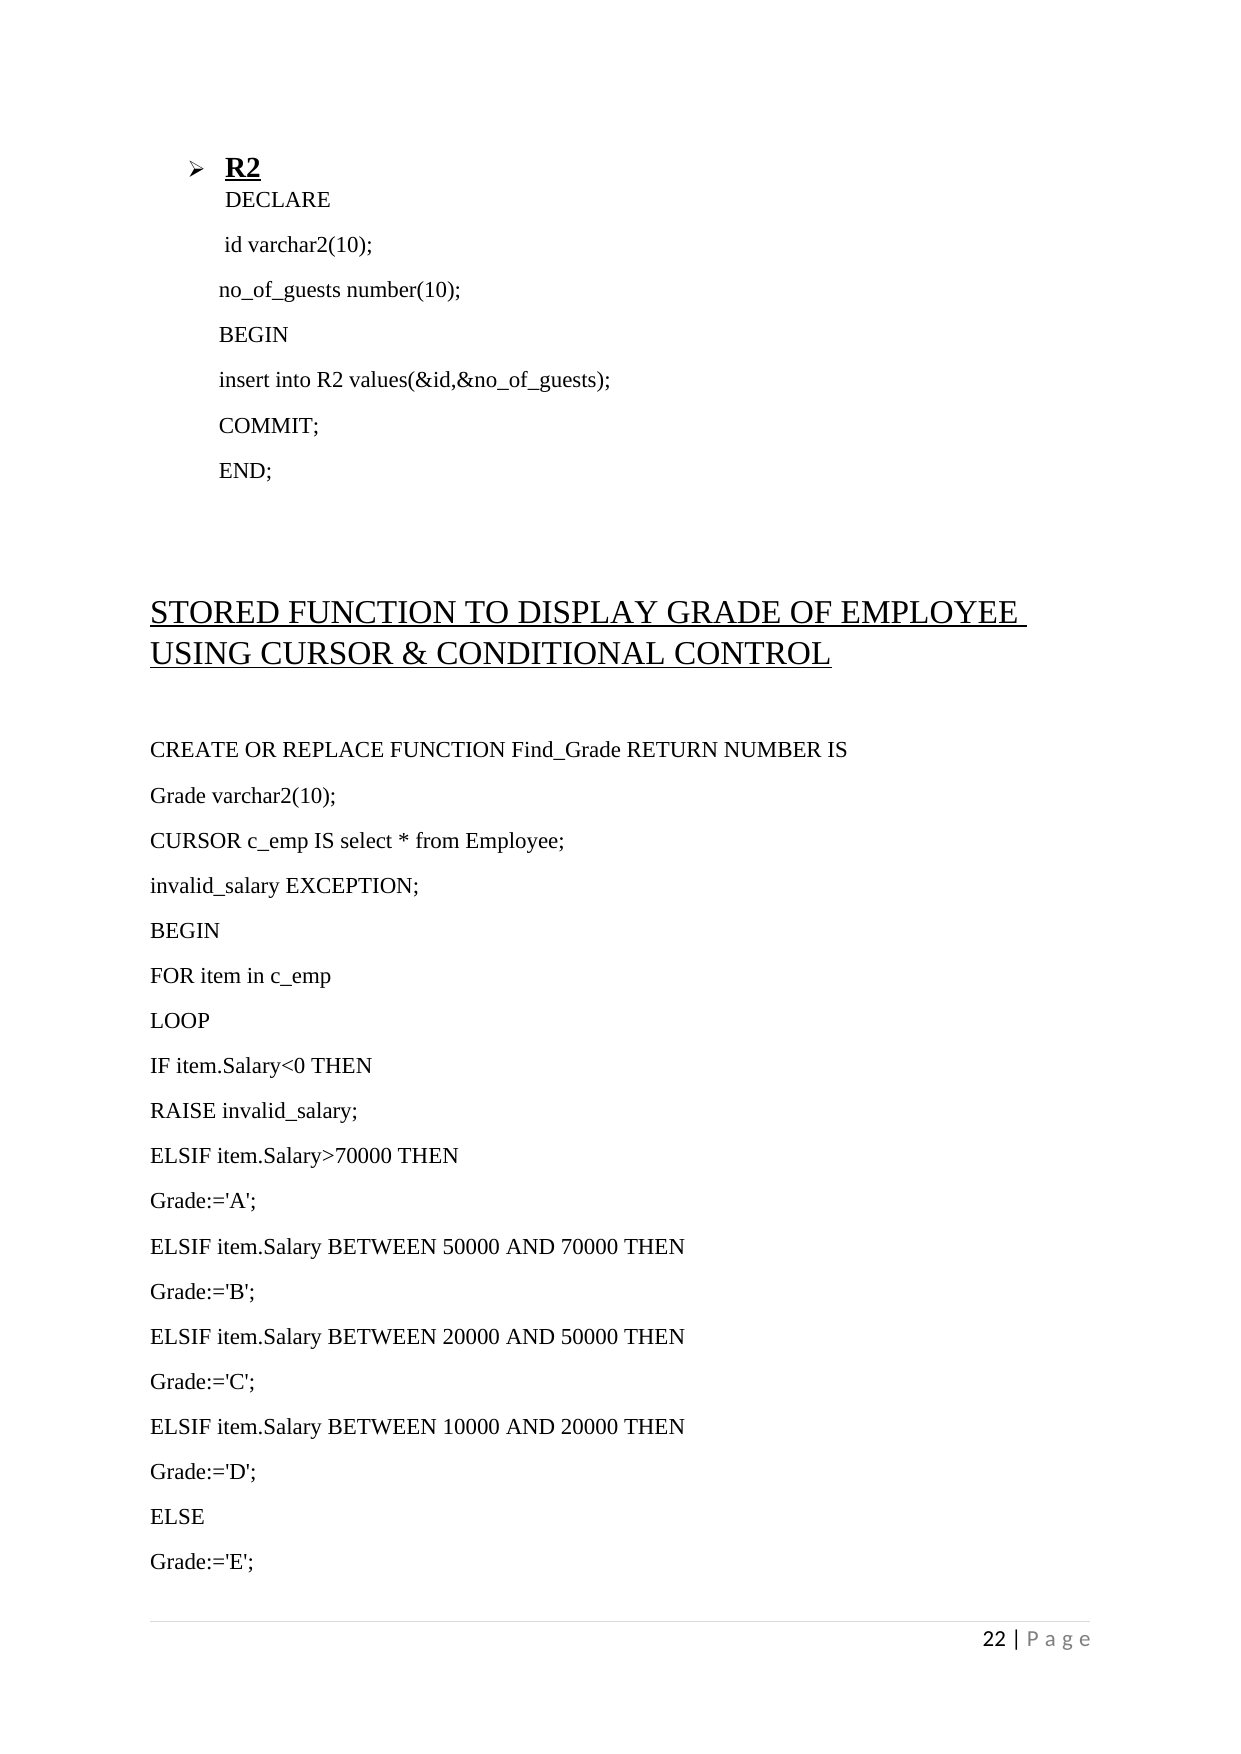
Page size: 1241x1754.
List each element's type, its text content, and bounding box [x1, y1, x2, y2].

text END; [150, 457, 1090, 483]
text ELSE [150, 1503, 1090, 1530]
text FOR item in c_emp [150, 962, 1090, 988]
text BEGIN [150, 321, 1090, 348]
text CREATE OR REPLACE FUNCTION Find_Grade RETURN NUMBER IS [150, 737, 1090, 763]
text Grade:='E'; [150, 1548, 1090, 1575]
text STORED FUNCTION TO DISPLAY GRADE OF EMPLOYEE USING CURSOR & CONDITIONAL CONTROL [150, 592, 1090, 672]
text ELSIF item.Salary>70000 THEN [150, 1142, 1090, 1169]
text IF item.Salary<0 THEN [150, 1052, 1090, 1079]
text Grade:='D'; [150, 1458, 1090, 1484]
text Grade:='B'; [150, 1278, 1090, 1304]
text ELSIF item.Salary BETWEEN 20000 AND 50000 THEN [150, 1323, 1090, 1349]
text LOOP [150, 1007, 1090, 1033]
text CURSOR c_emp IS select * from Employee; [150, 827, 1090, 853]
text id varchar2(10); [150, 231, 1090, 258]
text invalid_salary EXCEPTION; [150, 872, 1090, 898]
text no_of_guests number(10); [150, 276, 1090, 303]
text ELSIF item.Salary BETWEEN 50000 AND 70000 THEN [150, 1233, 1090, 1259]
text Grade:='C'; [150, 1368, 1090, 1394]
text RAISE invalid_salary; [150, 1097, 1090, 1124]
list DECLARE [225, 186, 1090, 212]
text COMMIT; [150, 412, 1090, 438]
text ELSIF item.Salary BETWEEN 10000 AND 20000 THEN [150, 1413, 1090, 1439]
text insert into R2 values(&id,&no_of_guests); [150, 367, 1090, 393]
text BEGIN [150, 917, 1090, 943]
text Grade varchar2(10); [150, 782, 1090, 808]
text Grade:='A'; [150, 1188, 1090, 1214]
list R2 [187, 150, 1090, 183]
